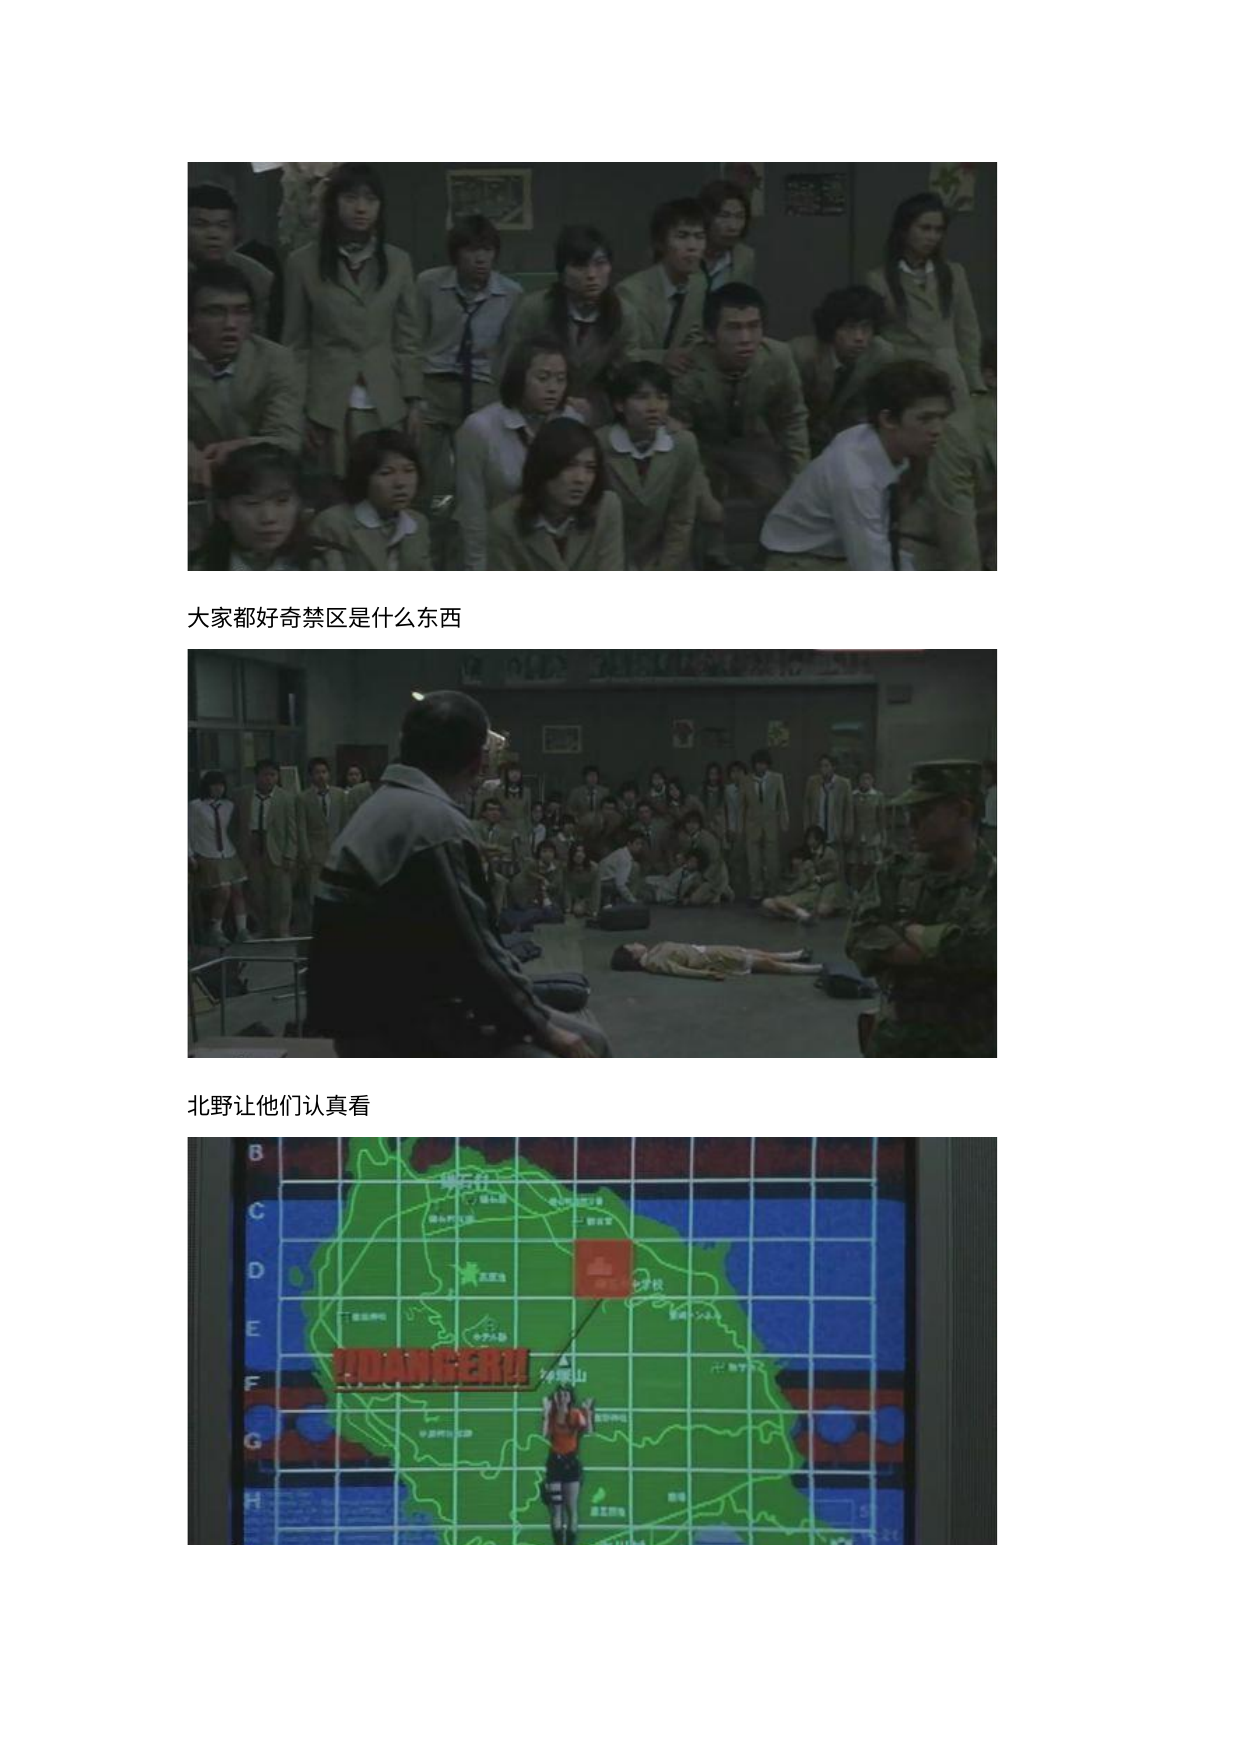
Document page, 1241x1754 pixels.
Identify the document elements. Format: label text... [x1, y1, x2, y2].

picture [187, 1137, 998, 1545]
picture [187, 649, 998, 1058]
text 大家都好奇禁区是什么东西 [187, 584, 1053, 649]
picture [187, 162, 998, 571]
text 北野让他们认真看 [187, 1072, 1053, 1137]
